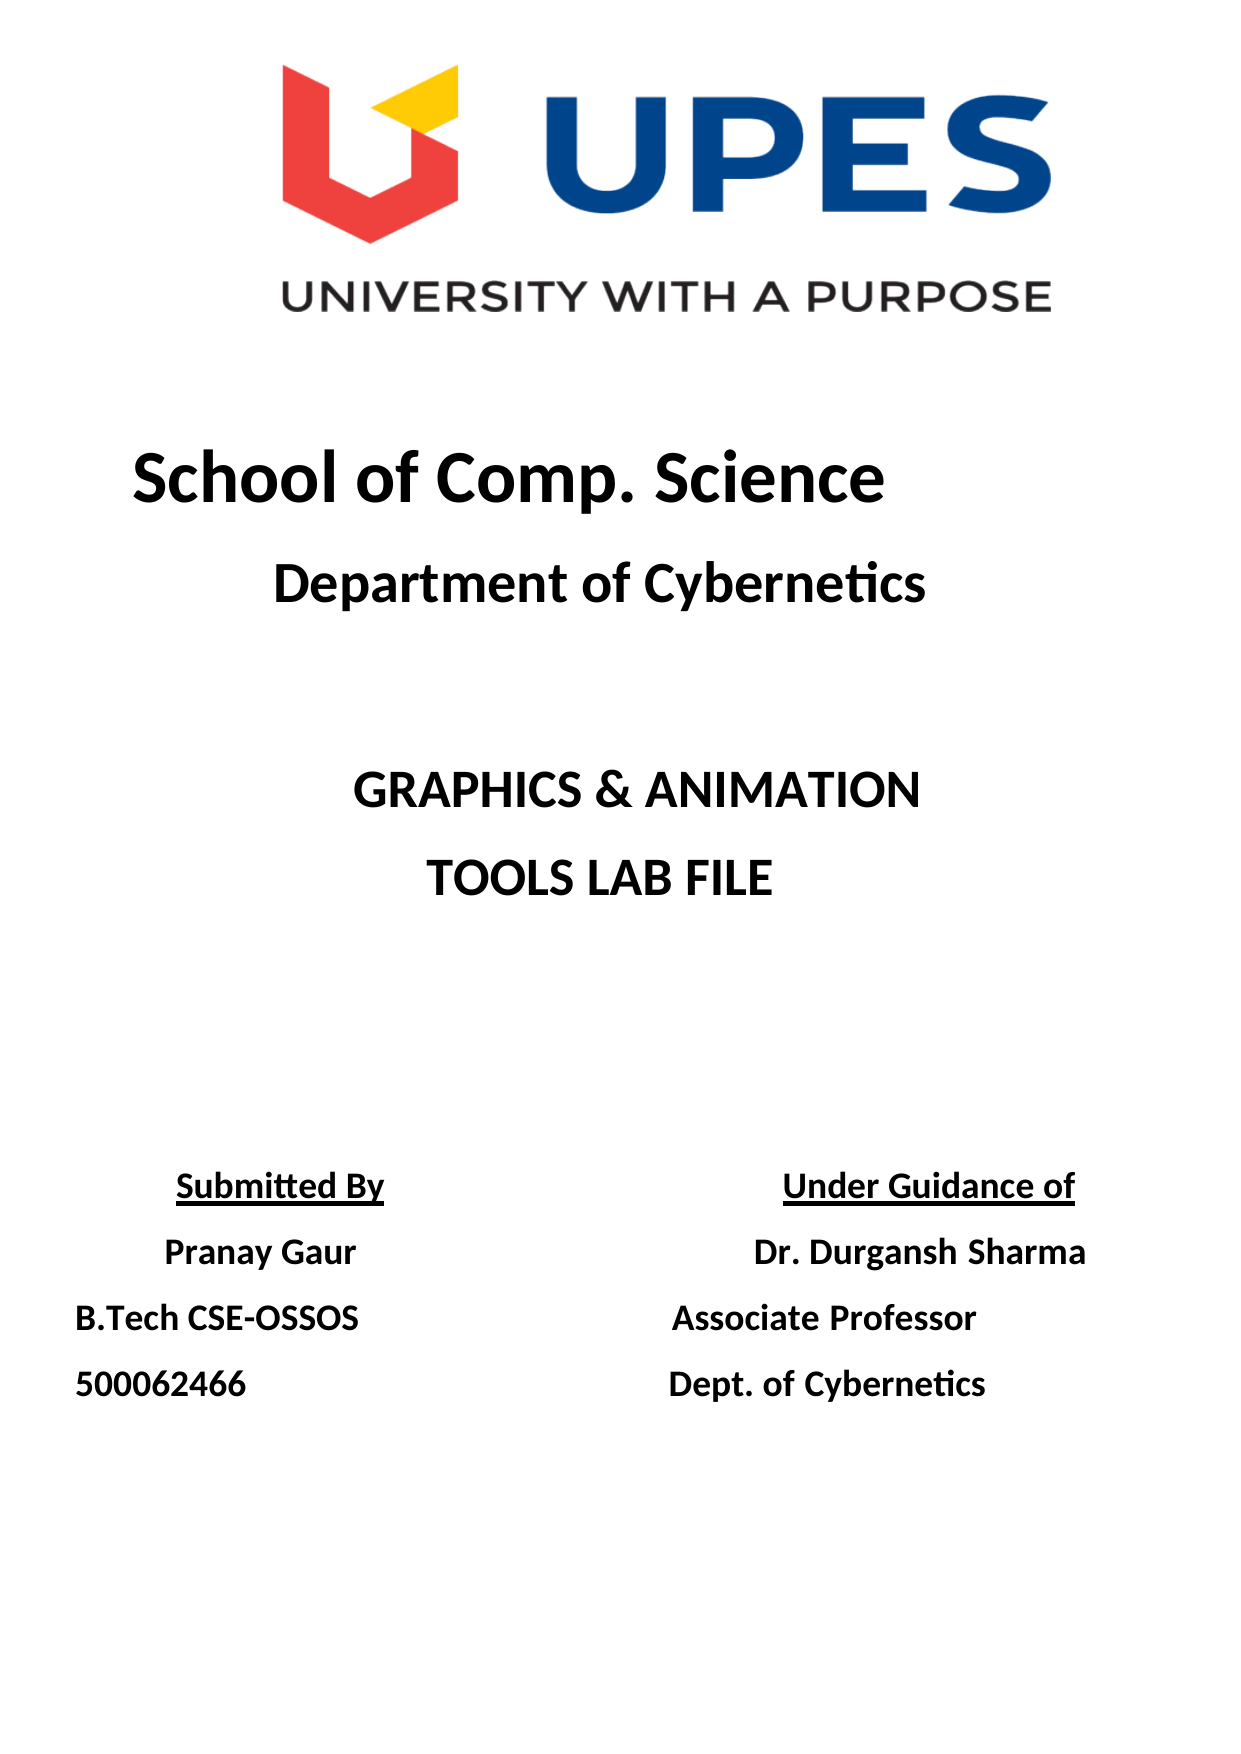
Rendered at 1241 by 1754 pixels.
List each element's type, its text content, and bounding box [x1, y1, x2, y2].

text School of Comp. Science [64, 430, 1060, 522]
text Department of Cybernetics [64, 545, 1060, 617]
text B.Tech CSE-OSSOS Associate Professor [75, 1294, 1176, 1340]
picture [282, 64, 1052, 312]
text TOOLS LAB FILE [139, 843, 1060, 909]
text Submitted By Under Guidance of [75, 1162, 1176, 1208]
text GRAPHICS & ANIMATION [139, 755, 1060, 821]
text Pranay Gaur Dr. Durgansh Sharma [75, 1228, 1176, 1274]
text 500062466 Dept. of Cybernetics [75, 1360, 1176, 1406]
